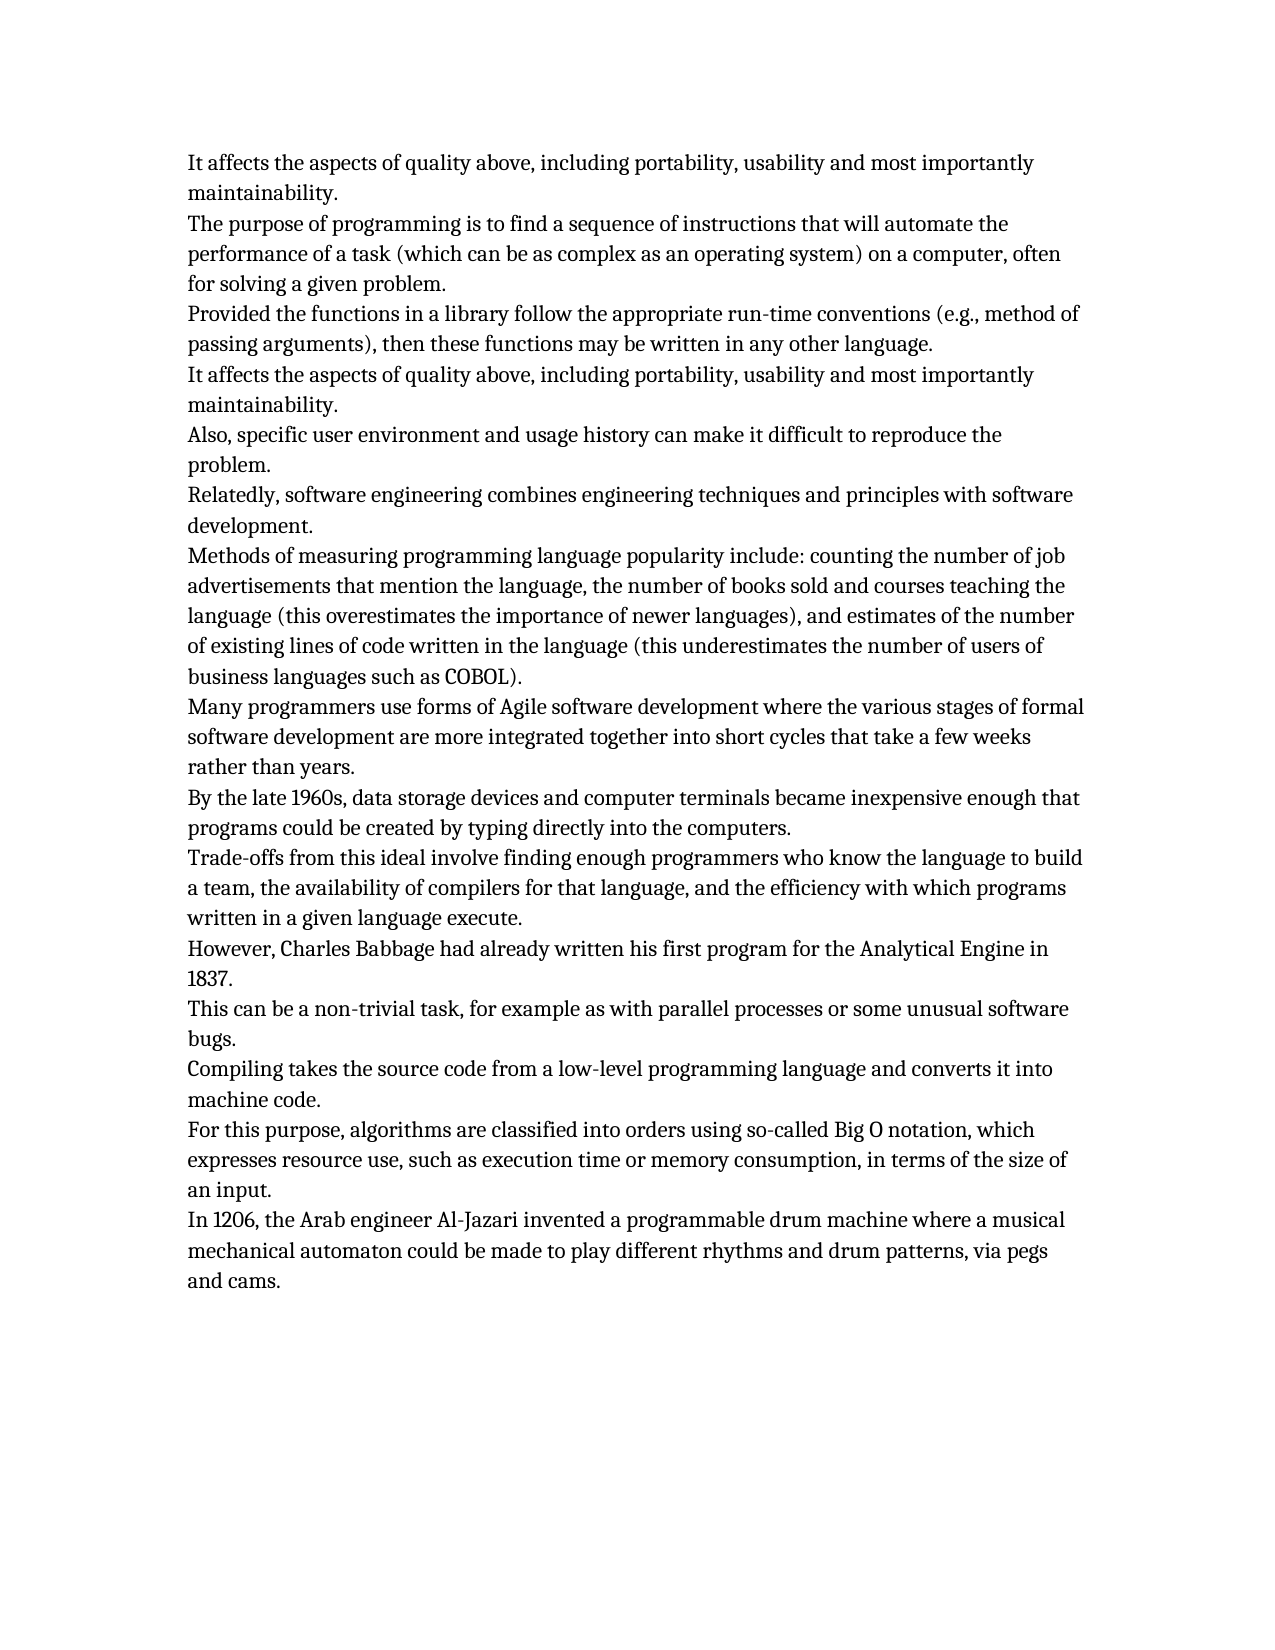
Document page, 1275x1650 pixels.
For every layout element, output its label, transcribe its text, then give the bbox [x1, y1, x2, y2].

text It affects the aspects of quality above, including portability, usability and most importantly maintainability. The purpose of programming is to find a sequence of instructions that will automate the performance of a task (which can be as complex as an operating system) on a computer, often for solving a given problem. Provided the functions in a library follow the appropriate run-time conventions (e.g., method of passing arguments), then these functions may be written in any other language. It affects the aspects of quality above, including portability, usability and most importantly maintainability. Also, specific user environment and usage history can make it difficult to reproduce the problem. Relatedly, software engineering combines engineering techniques and principles with software development. Methods of measuring programming language popularity include: counting the number of job advertisements that mention the language, the number of books sold and courses teaching the language (this overestimates the importance of newer languages), and estimates of the number of existing lines of code written in the language (this underestimates the number of users of business languages such as COBOL). Many programmers use forms of Agile software development where the various stages of formal software development are more integrated together into short cycles that take a few weeks rather than years. By the late 1960s, data storage devices and computer terminals became inexpensive enough that programs could be created by typing directly into the computers. Trade-offs from this ideal involve finding enough programmers who know the language to build a team, the availability of compilers for that language, and the efficiency with which programs written in a given language execute. However, Charles Babbage had already written his first program for the Analytical Engine in 1837. This can be a non-trivial task, for example as with parallel processes or some unusual software bugs. Compiling takes the source code from a low-level programming language and converts it into machine code. For this purpose, algorithms are classified into orders using so-called Big O notation, which expresses resource use, such as execution time or memory consumption, in terms of the size of an input. In 1206, the Arab engineer Al-Jazari invented a programmable drum machine where a musical mechanical automaton could be made to play different rhythms and drum patterns, via pegs and cams. [187, 150, 1087, 1294]
